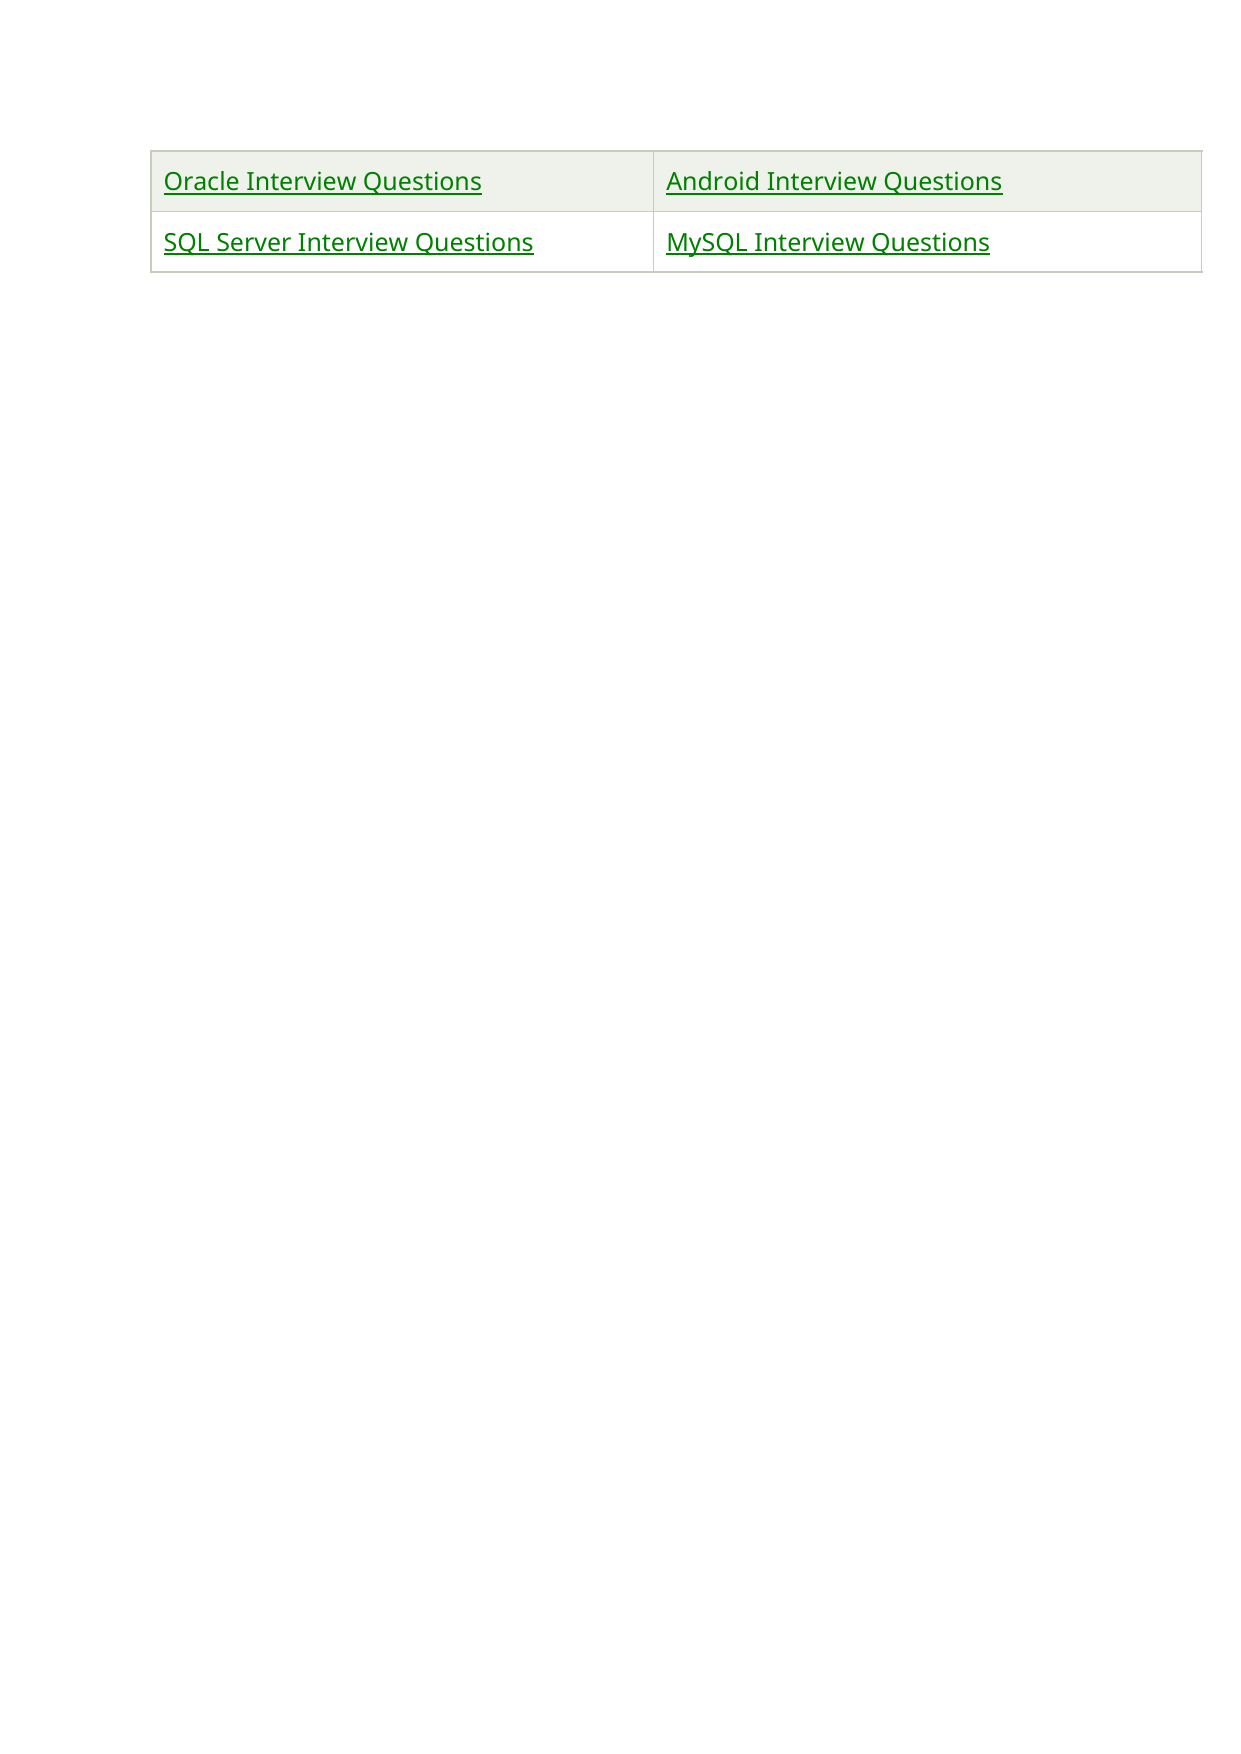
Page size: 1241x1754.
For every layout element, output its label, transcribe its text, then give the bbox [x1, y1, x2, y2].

table_cell MySQL Interview Questions [654, 212, 1201, 271]
table_cell Oracle Interview Questions [152, 152, 653, 211]
table_cell Android Interview Questions [654, 152, 1201, 211]
table_cell SQL Server Interview Questions [152, 212, 653, 271]
